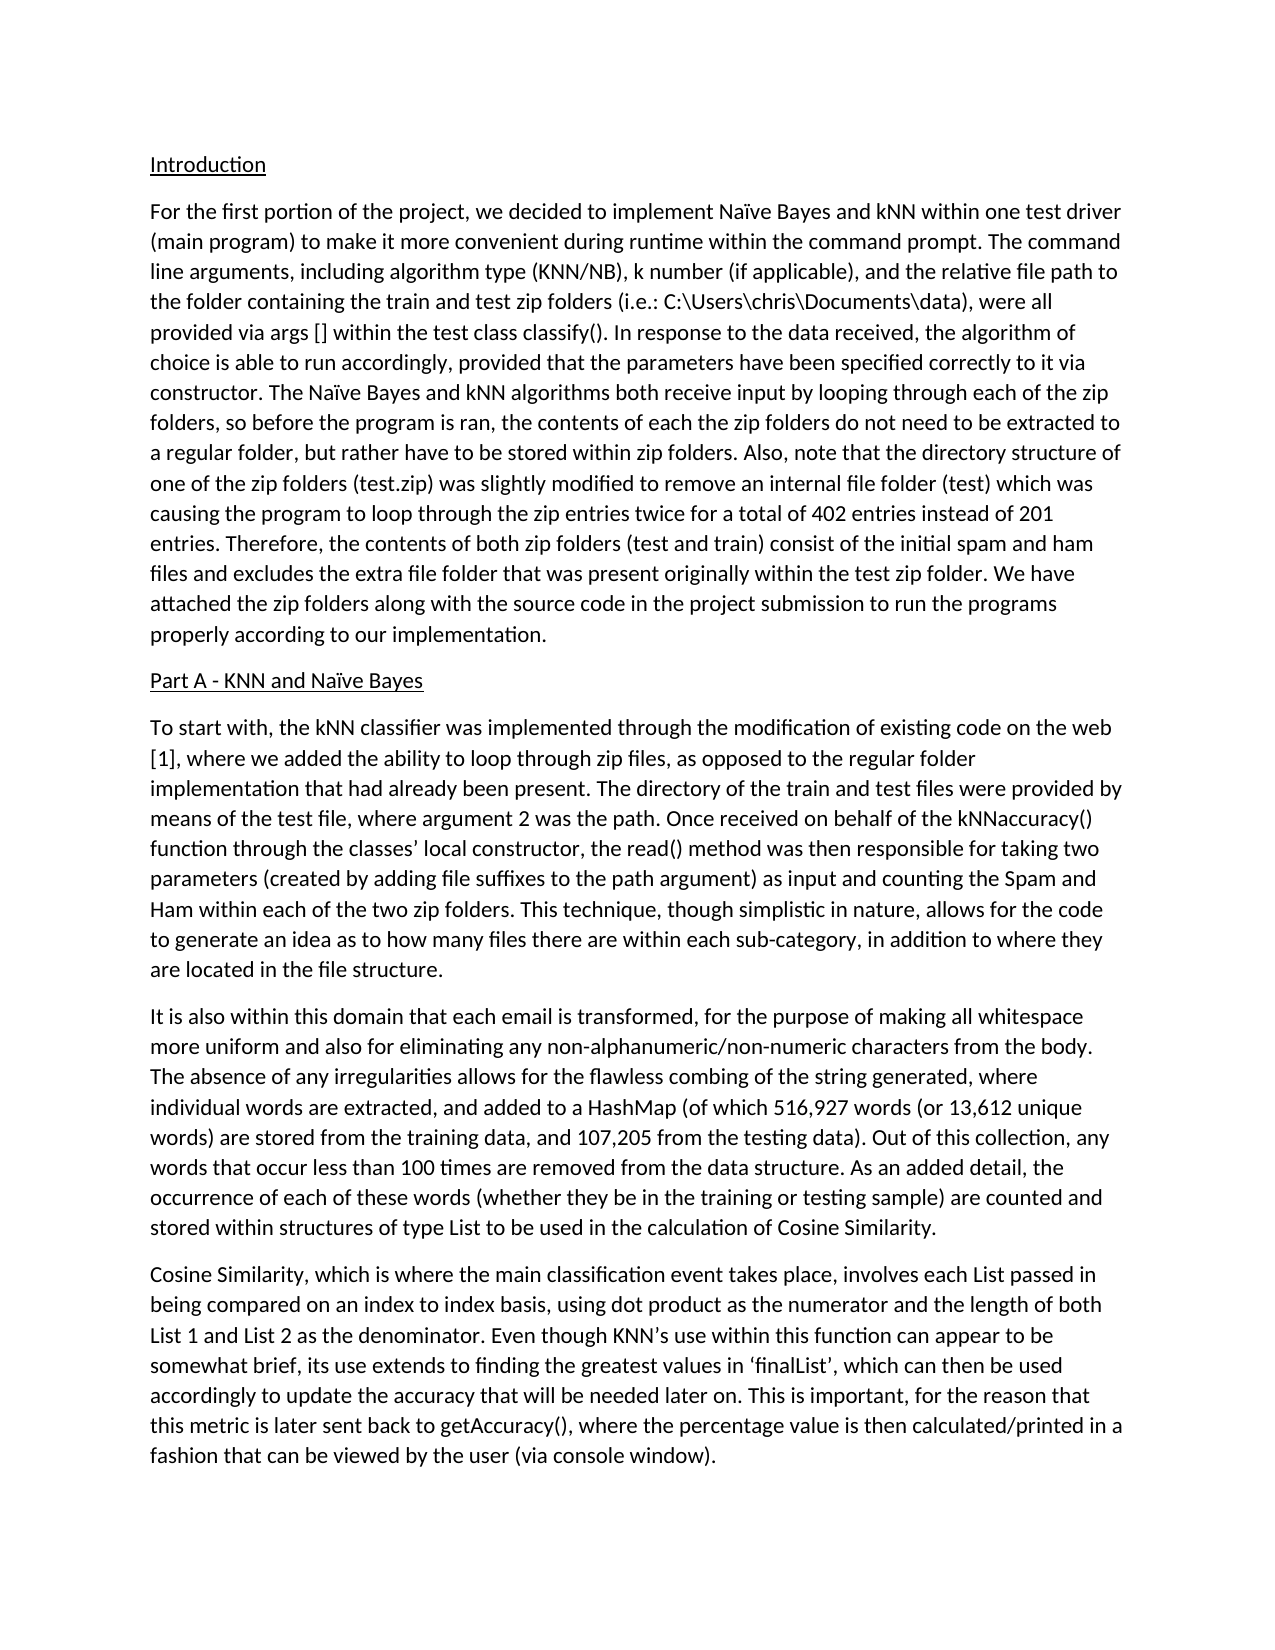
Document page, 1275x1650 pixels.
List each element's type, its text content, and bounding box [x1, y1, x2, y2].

text Cosine Similarity, which is where the main classification event takes place, involves each List passed in being compared on an index to index basis, using dot product as the numerator and the length of both List 1 and List 2 as the denominator. Even though KNN’s use within this function can appear to be somewhat brief, its use extends to finding the greatest values in ‘finalList’, which can then be used accordingly to update the accuracy that will be needed later on. This is important, for the reason that this metric is later sent back to getAccuracy(), where the percentage value is then calculated/printed in a fashion that can be viewed by the user (via console window). [150, 1260, 1125, 1470]
text For the first portion of the project, we decided to implement Naïve Bayes and kNN within one test driver (main program) to make it more convenient during runtime within the command prompt. The command line arguments, including algorithm type (KNN/NB), k number (if applicable), and the relative file path to the folder containing the train and test zip folders (i.e.: C:\Users\chris\Documents\data), were all provided via args [] within the test class classify(). In response to the data received, the algorithm of choice is able to run accordingly, provided that the parameters have been specified correctly to it via constructor. The Naïve Bayes and kNN algorithms both receive input by looping through each of the zip folders, so before the program is ran, the contents of each the zip folders do not need to be extracted to a regular folder, but rather have to be stored within zip folders. Also, note that the directory structure of one of the zip folders (test.zip) was slightly modified to remove an internal file folder (test) which was causing the program to loop through the zip entries twice for a total of 402 entries instead of 201 entries. Therefore, the contents of both zip folders (test and train) consist of the initial spam and ham files and excludes the extra file folder that was present originally within the test zip folder. We have attached the zip folders along with the source code in the project submission to run the programs properly according to our implementation. [150, 197, 1125, 648]
text To start with, the kNN classifier was implemented through the modification of existing code on the web [1], where we added the ability to loop through zip files, as opposed to the regular folder implementation that had already been present. The directory of the train and test files were provided by means of the test file, where argument 2 was the path. Once received on behalf of the kNNaccuracy() function through the classes’ local constructor, the read() method was then responsible for taking two parameters (created by adding file suffixes to the path argument) as input and counting the Spam and Ham within each of the two zip folders. This technique, though simplistic in nature, allows for the code to generate an idea as to how many files there are within each sub-category, in addition to where they are located in the file structure. [150, 713, 1125, 983]
text Introduction [150, 150, 1125, 178]
text Part A - KNN and Naïve Bayes [150, 667, 1125, 695]
text It is also within this domain that each email is transformed, for the purpose of making all whitespace more uniform and also for eliminating any non-alphanumeric/non-numeric characters from the body. The absence of any irregularities allows for the flawless combing of the string generated, where individual words are extracted, and added to a HashMap (of which 516,927 words (or 13,612 unique words) are stored from the training data, and 107,205 from the testing data). Out of this collection, any words that occur less than 100 times are removed from the data structure. As an added detail, the occurrence of each of these words (whether they be in the training or testing sample) are counted and stored within structures of type List to be used in the calculation of Cosine Similarity. [150, 1002, 1125, 1242]
